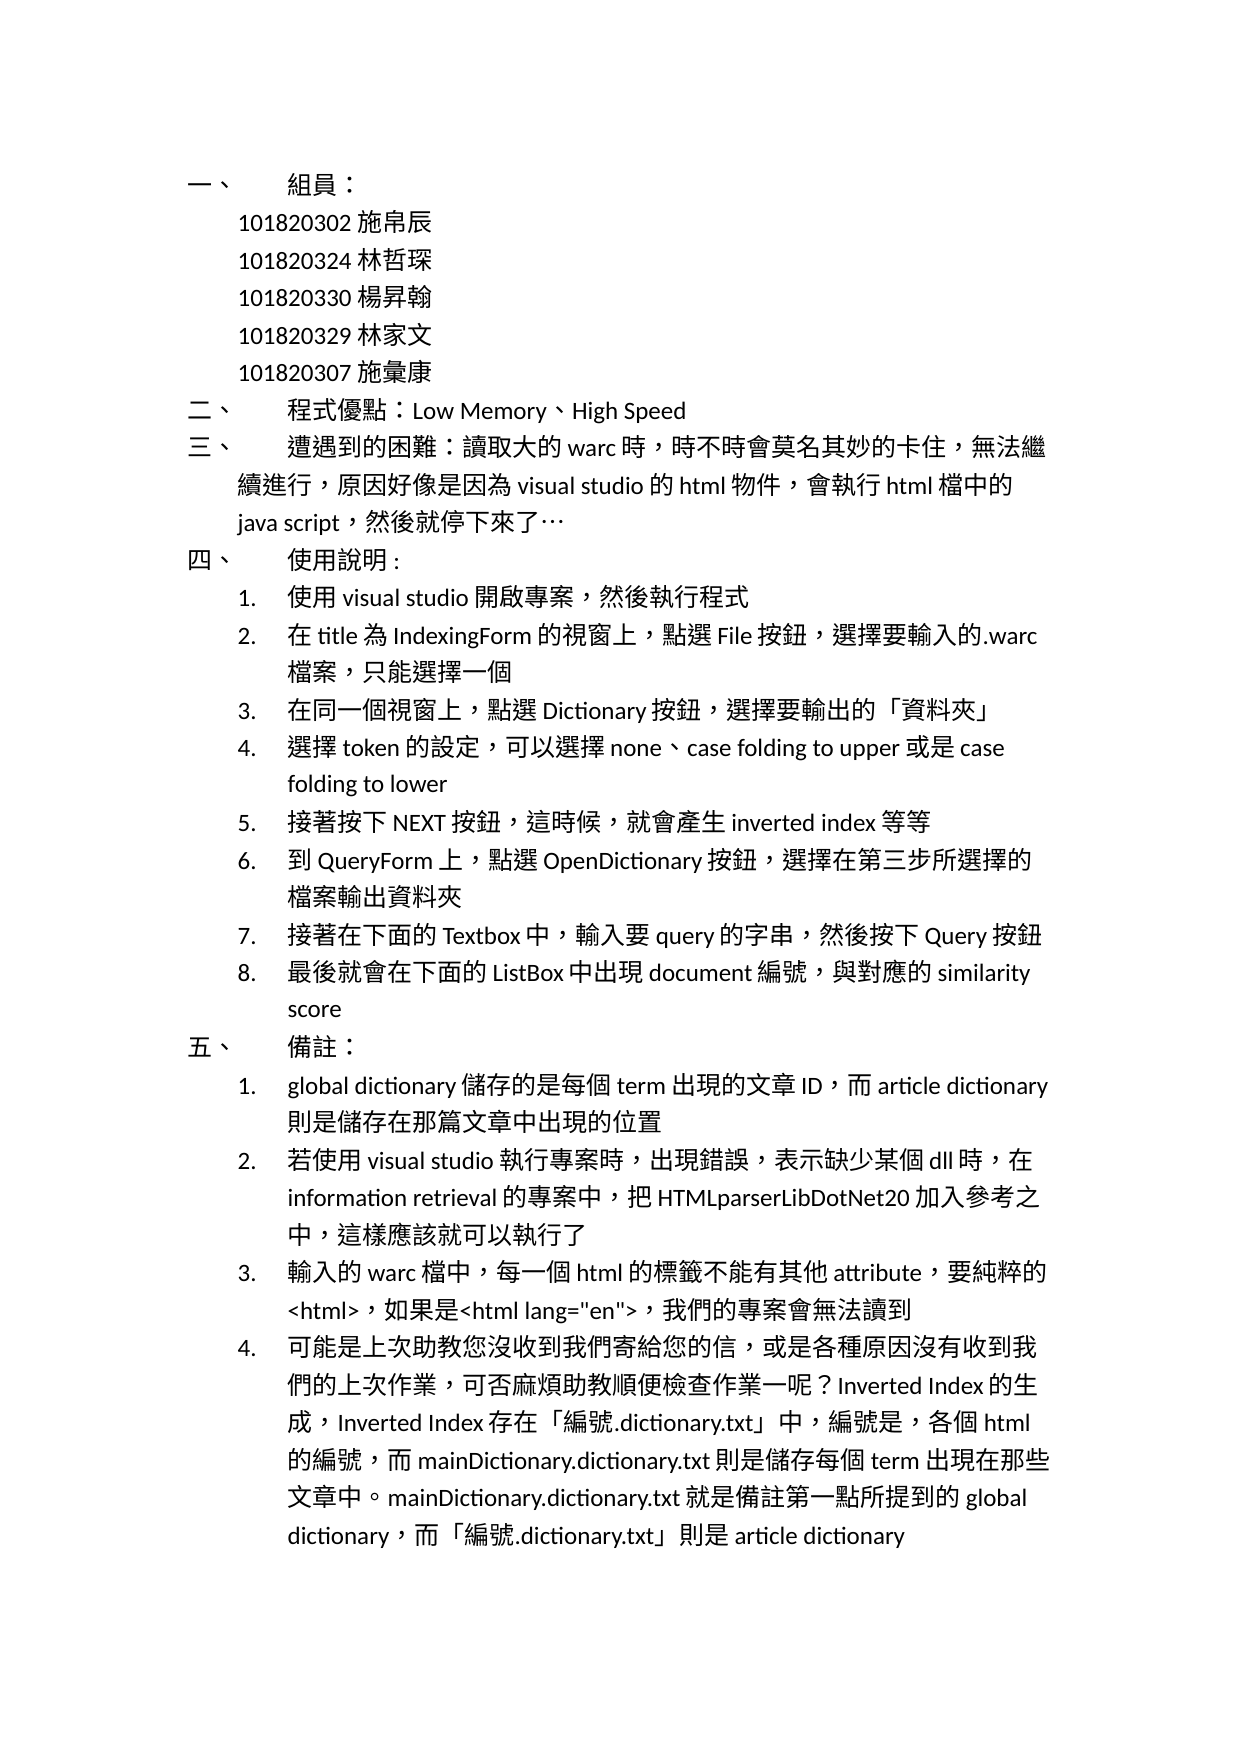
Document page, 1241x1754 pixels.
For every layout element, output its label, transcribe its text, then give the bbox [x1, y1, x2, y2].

list 到QueryForm上，點選OpenDictionary按鈕，選擇在第三步所選擇的檔案輸出資料夾 [237, 839, 1053, 914]
list 輸入的warc檔中，每一個html的標籤不能有其他attribute，要純粹的<html>，如果是<html lang="en">，我們的專案會無法讀到 [237, 1252, 1053, 1327]
list 接著在下面的Textbox中，輸入要query的字串，然後按下Query按鈕 [237, 914, 1053, 952]
text 101820324 林哲琛 [237, 239, 1053, 277]
list 在同一個視窗上，點選Dictionary按鈕，選擇要輸出的「資料夾」 [237, 689, 1053, 727]
list 程式優點：Low Memory、High Speed [187, 389, 1053, 427]
text 101820330 楊昇翰 [237, 277, 1053, 314]
list global dictionary儲存的是每個term出現的文章ID，而article dictionary則是儲存在那篇文章中出現的位置 [237, 1064, 1053, 1139]
text 101820329 林家文 [237, 314, 1053, 352]
list 可能是上次助教您沒收到我們寄給您的信，或是各種原因沒有收到我們的上次作業，可否麻煩助教順便檢查作業一呢？Inverted Index的生成，Inverted Index存在「編號.dictionary.txt」中，編號是，各個html的編號，而mainDictionary.dictionary.txt則是儲存每個term出現在那些文章中。mainDictionary.dictionary.txt就是備註第一點所提到的global dictionary，而「編號.dictionary.txt」則是article dictionary [237, 1327, 1053, 1552]
list 選擇token的設定，可以選擇none、case folding to upper或是case folding to lower [237, 727, 1053, 802]
text 101820302 施帛辰 [237, 202, 1053, 239]
text 101820307 施彙康 [237, 352, 1053, 389]
list 使用說明 : [187, 539, 1053, 577]
list 遭遇到的困難：讀取大的warc時，時不時會莫名其妙的卡住，無法繼續進行，原因好像是因為visual studio的html物件，會執行html檔中的java script，然後就停下來了… [187, 427, 1053, 539]
list 組員： [187, 164, 1053, 202]
list 最後就會在下面的ListBox中出現document編號，與對應的similarity score [237, 952, 1053, 1027]
list 在title為IndexingForm的視窗上，點選File按鈕，選擇要輸入的.warc檔案，只能選擇一個 [237, 614, 1053, 689]
list 使用visual studio開啟專案，然後執行程式 [237, 577, 1053, 614]
list 接著按下NEXT按鈕，這時候，就會產生inverted index等等 [237, 802, 1053, 839]
list 備註： [187, 1027, 1053, 1064]
list 若使用visual studio執行專案時，出現錯誤，表示缺少某個dll時，在information retrieval的專案中，把HTMLparserLibDotNet20加入參考之中，這樣應該就可以執行了 [237, 1139, 1053, 1252]
